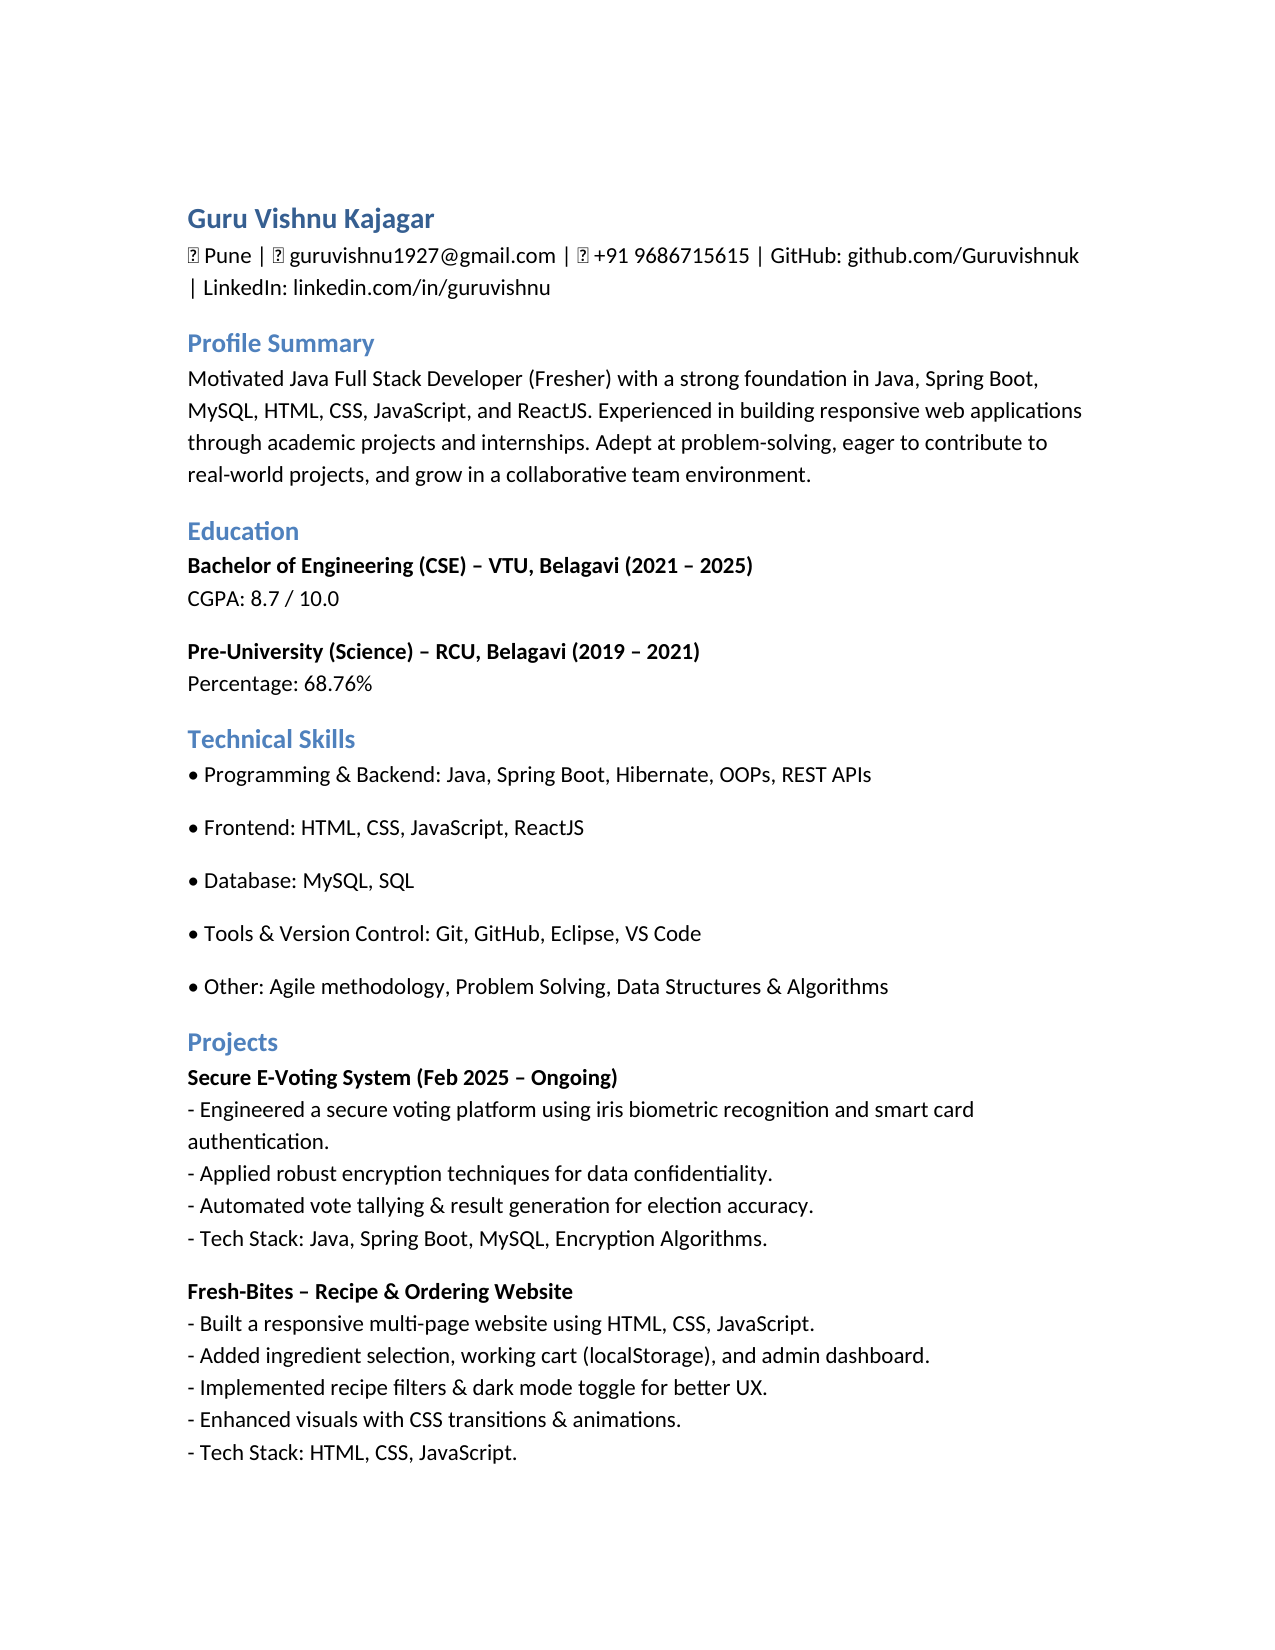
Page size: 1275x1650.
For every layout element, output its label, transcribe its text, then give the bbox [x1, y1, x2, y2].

text Bachelor of Engineering (CSE) – VTU, Belagavi (2021 – 2025) CGPA: 8.7 / 10.0 [187, 552, 1087, 612]
text Secure E-Voting System (Feb 2025 – Ongoing) - Engineered a secure voting platform using iris biometric recognition and smart card authentication. - Applied robust encryption techniques for data confidentiality. - Automated vote tallying & result generation for election accuracy. - Tech Stack: Java, Spring Boot, MySQL, Encryption Algorithms. [187, 1063, 1087, 1252]
subtitle Technical Skills [187, 722, 1087, 755]
subtitle Profile Summary [187, 326, 1087, 359]
subtitle Guru Vishnu Kajagar [187, 200, 1087, 236]
subtitle Projects [187, 1025, 1087, 1058]
text • Frontend: HTML, CSS, JavaScript, ReactJS [187, 813, 1087, 841]
text 📍 Pune | 📧 guruvishnu1927@gmail.com | 📞 +91 9686715615 | GitHub: github.com/Guruvishnuk | LinkedIn: linkedin.com/in/guruvishnu [187, 241, 1087, 301]
text • Database: MySQL, SQL [187, 866, 1087, 894]
text Motivated Java Full Stack Developer (Fresher) with a strong foundation in Java, Spring Boot, MySQL, HTML, CSS, JavaScript, and ReactJS. Experienced in building responsive web applications through academic projects and internships. Adept at problem-solving, eager to contribute to real-world projects, and grow in a collaborative team environment. [187, 364, 1087, 489]
text Pre-University (Science) – RCU, Belagavi (2019 – 2021) Percentage: 68.76% [187, 637, 1087, 697]
text • Tools & Version Control: Git, GitHub, Eclipse, VS Code [187, 919, 1087, 947]
text • Other: Agile methodology, Problem Solving, Data Structures & Algorithms [187, 972, 1087, 1000]
subtitle Education [187, 514, 1087, 547]
text • Programming & Backend: Java, Spring Boot, Hibernate, OOPs, REST APIs [187, 760, 1087, 788]
text Fresh-Bites – Recipe & Ordering Website - Built a responsive multi-page website using HTML, CSS, JavaScript. - Added ingredient selection, working cart (localStorage), and admin dashboard. - Implemented recipe filters & dark mode toggle for better UX. - Enhanced visuals with CSS transitions & animations. - Tech Stack: HTML, CSS, JavaScript. [187, 1277, 1087, 1466]
